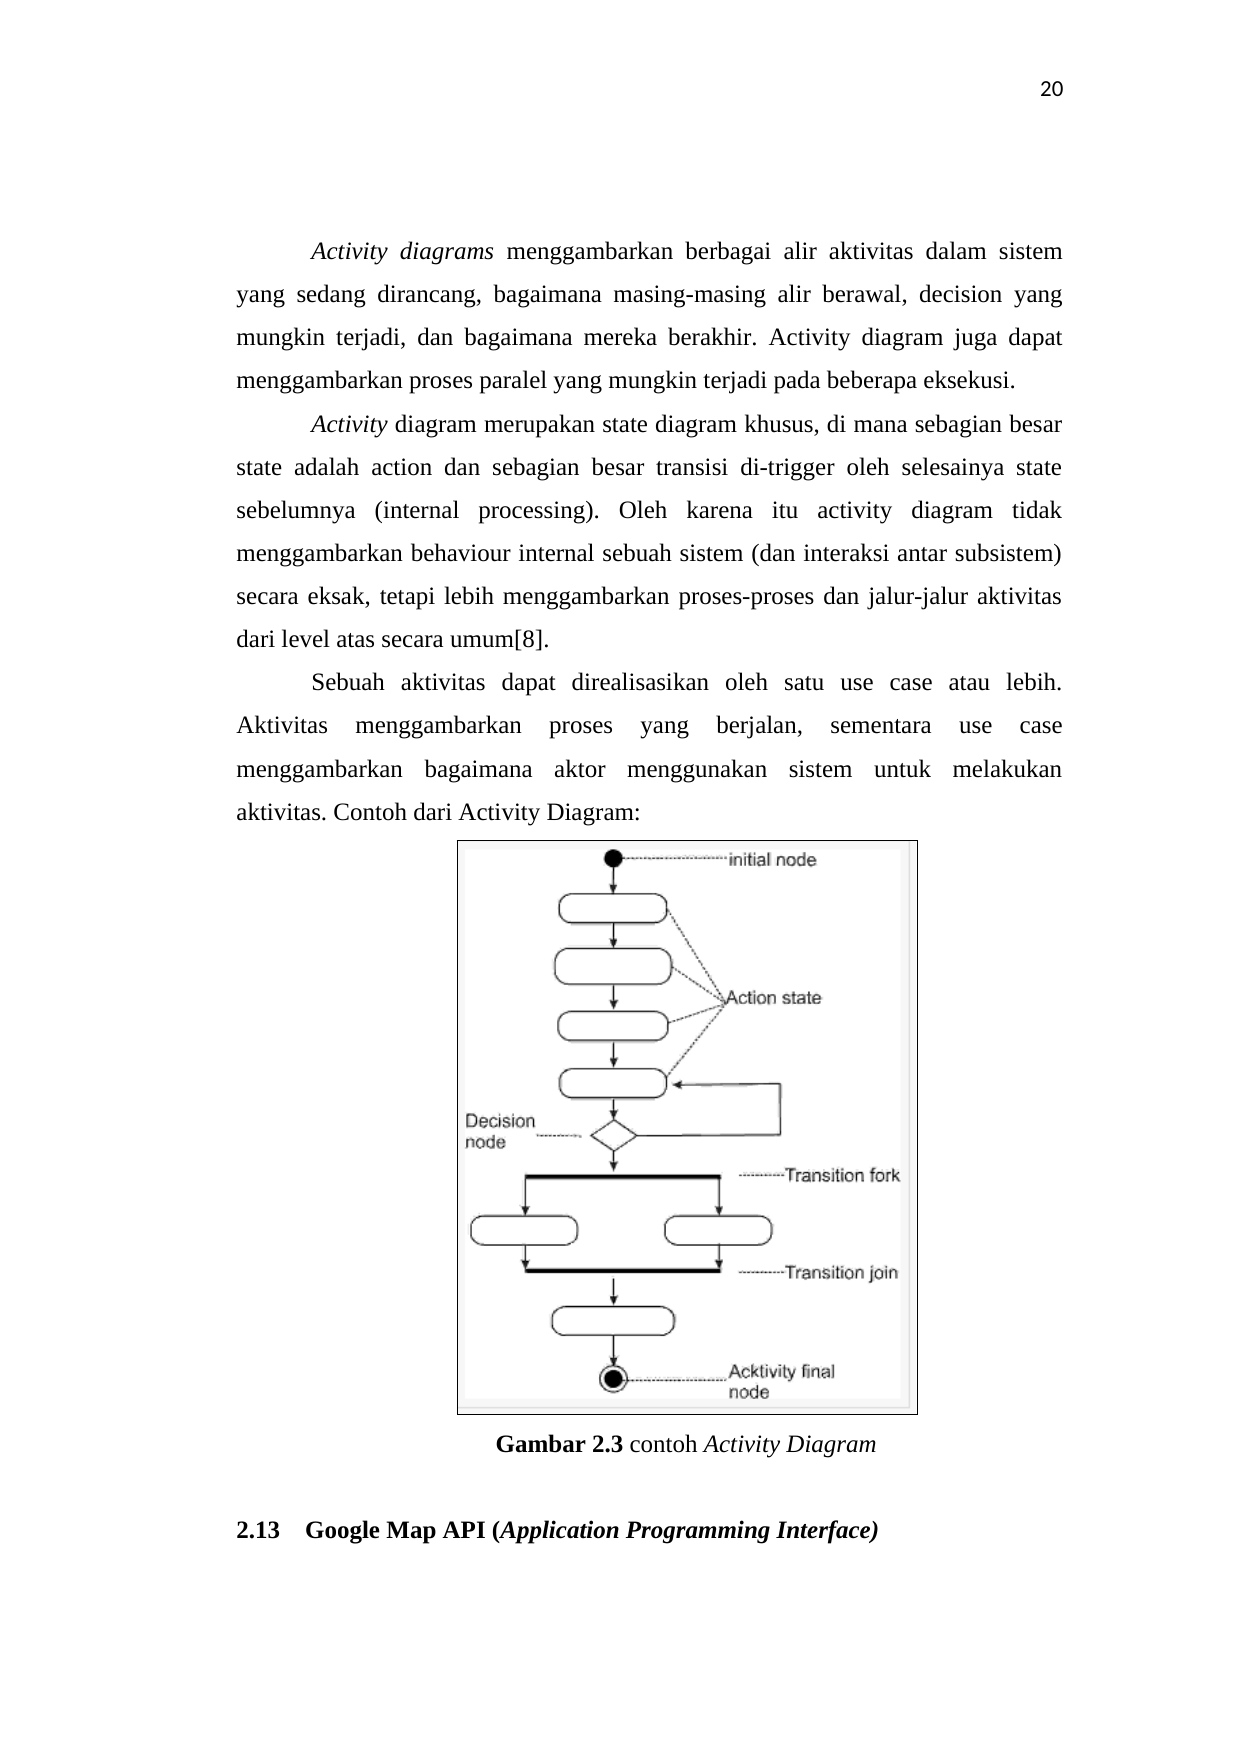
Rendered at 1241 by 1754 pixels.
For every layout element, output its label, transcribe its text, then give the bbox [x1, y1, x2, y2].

text Activity diagrams menggambarkan berbagai alir aktivitas dalam sistem yang sedang dirancang, bagaimana masing-masing alir berawal, decision yang mungkin terjadi, dan bagaimana mereka berakhir. Activity diagram juga dapat menggambarkan proses paralel yang mungkin terjadi pada beberapa eksekusi. [236, 236, 1063, 394]
text Gambar 2.3 contoh Activity Diagram [236, 1429, 1063, 1458]
text 2.13 Google Map API (Application Programming Interface) [236, 1515, 1063, 1544]
text Activity diagram merupakan state diagram khusus, di mana sebagian besar state adalah action dan sebagian besar transisi di-trigger oleh selesainya state sebelumnya (internal processing). Oleh karena itu activity diagram tidak menggambarkan behaviour internal sebuah sistem (dan interaksi antar subsistem) secara eksak, tetapi lebih menggambarkan proses-proses dan jalur-jalur aktivitas dari level atas secara umum[8]. [236, 409, 1063, 653]
text Sebuah aktivitas dapat direalisasikan oleh satu use case atau lebih. Aktivitas menggambarkan proses yang berjalan, sementara use case menggambarkan bagaimana aktor menggunakan sistem untuk melakukan aktivitas. Contoh dari Activity Diagram: [236, 667, 1063, 826]
picture [458, 841, 917, 1414]
